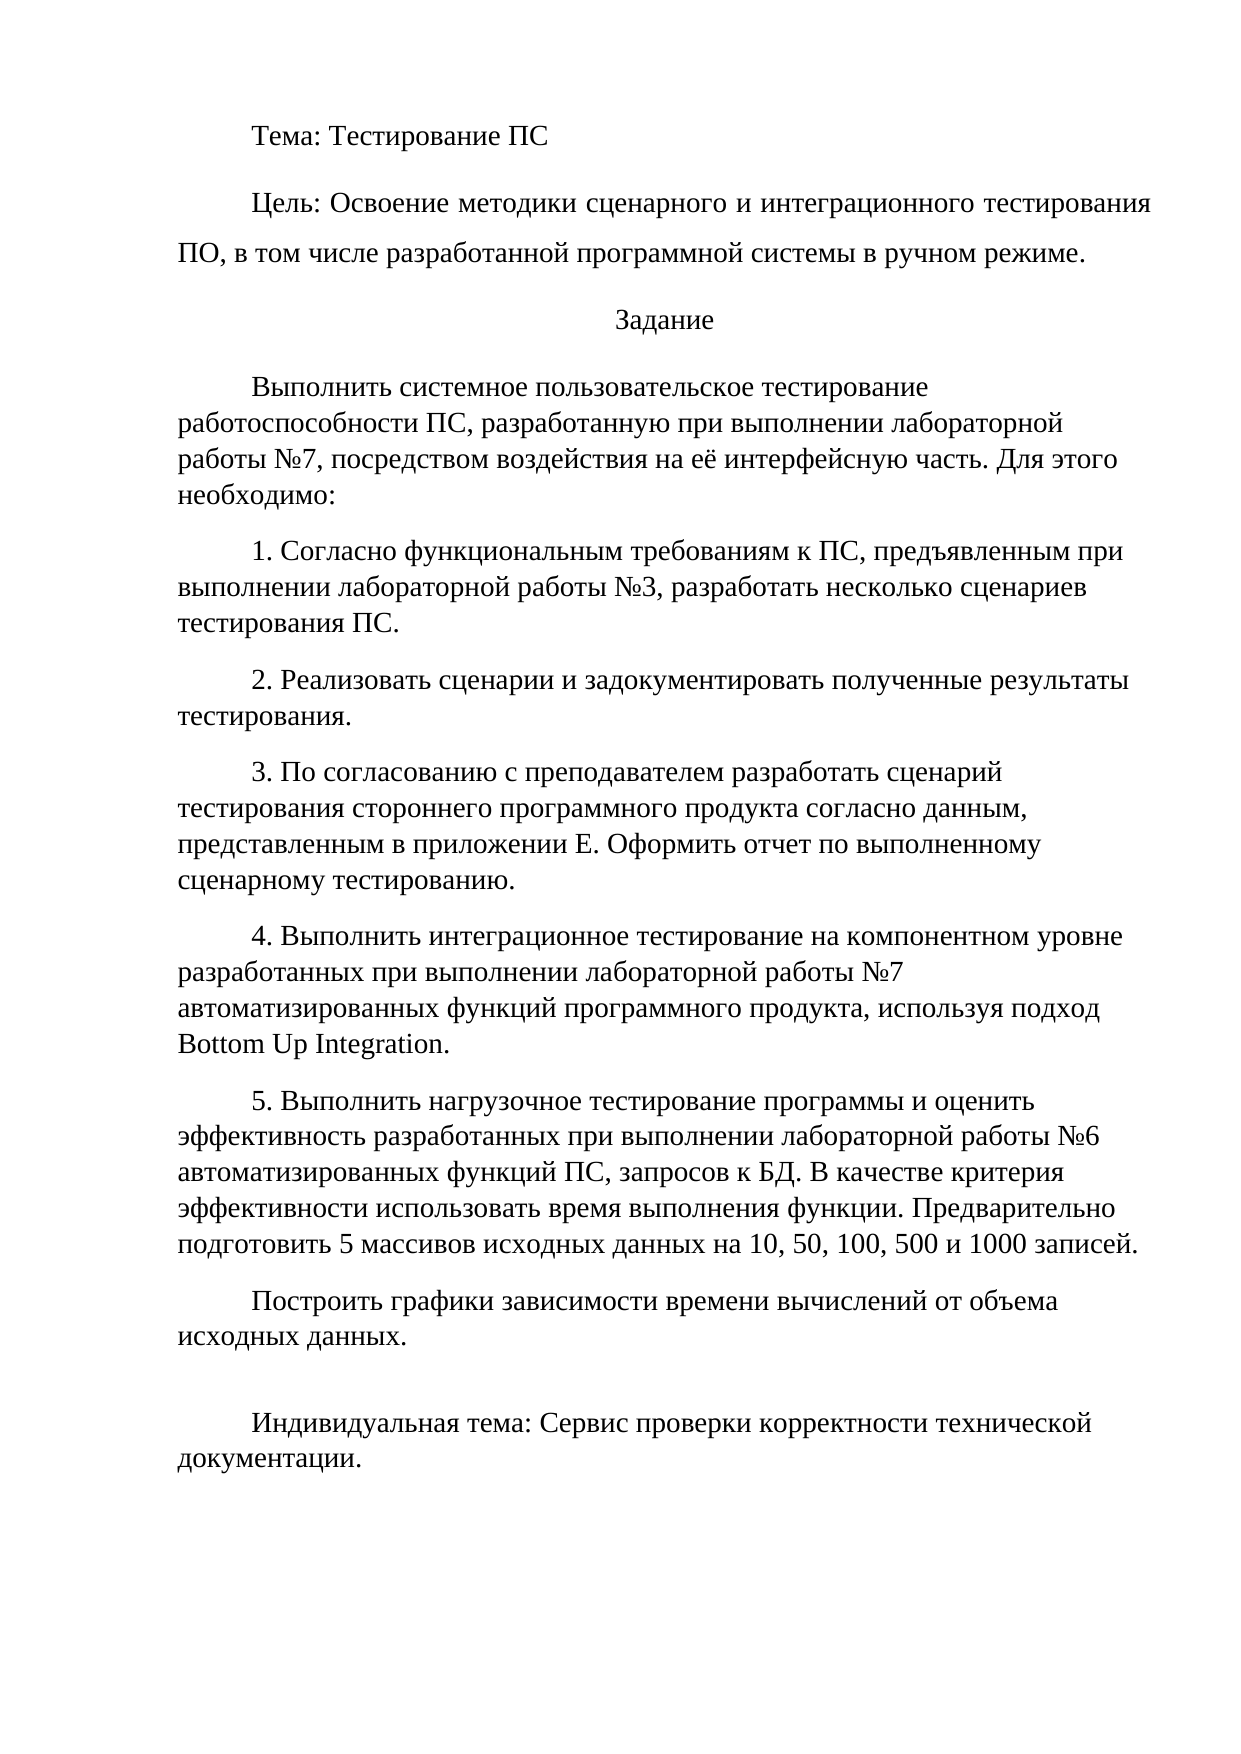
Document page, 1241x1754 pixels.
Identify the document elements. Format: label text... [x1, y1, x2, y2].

text Выполнить системное пользовательское тестирование работоспособности ПС, разработанную при выполнении лабораторной работы №7, посредством воздействия на её интерфейсную часть. Для этого необходимо: [177, 369, 1152, 510]
text Индивидуальная тема: Сервис проверки корректности технической документации. [177, 1405, 1152, 1474]
text 5. Выполнить нагрузочное тестирование программы и оценить эффективность разработанных при выполнении лабораторной работы №6 автоматизированных функций ПС, запросов к БД. В качестве критерия эффективности использовать время выполнения функции. Предварительно подготовить 5 массивов исходных данных на 10, 50, 100, 500 и 1000 записей. [177, 1083, 1152, 1259]
text Задание [177, 302, 1152, 336]
text 4. Выполнить интеграционное тестирование на компонентном уровне разработанных при выполнении лабораторной работы №7 автоматизированных функций программного продукта, используя подход Bottom Up Integration. [177, 918, 1152, 1059]
text 1. Согласно функциональным требованиям к ПС, предъявленным при выполнении лабораторной работы №3, разработать несколько сценариев тестирования ПС. [177, 533, 1152, 639]
text Построить графики зависимости времени вычислений от объема исходных данных. [177, 1283, 1152, 1382]
text 2. Реализовать сценарии и задокументировать полученные результаты тестирования. [177, 662, 1152, 731]
text 3. По согласованию с преподавателем разработать сценарий тестирования стороннего программного продукта согласно данным, представленным в приложении Е. Оформить отчет по выполненному сценарному тестированию. [177, 754, 1152, 895]
text Тема: Тестирование ПС [177, 118, 1152, 152]
text Цель: Освоение методики сценарного и интеграционного тестирования ПО, в том числе разработанной программной системы в ручном режиме. [177, 185, 1152, 269]
